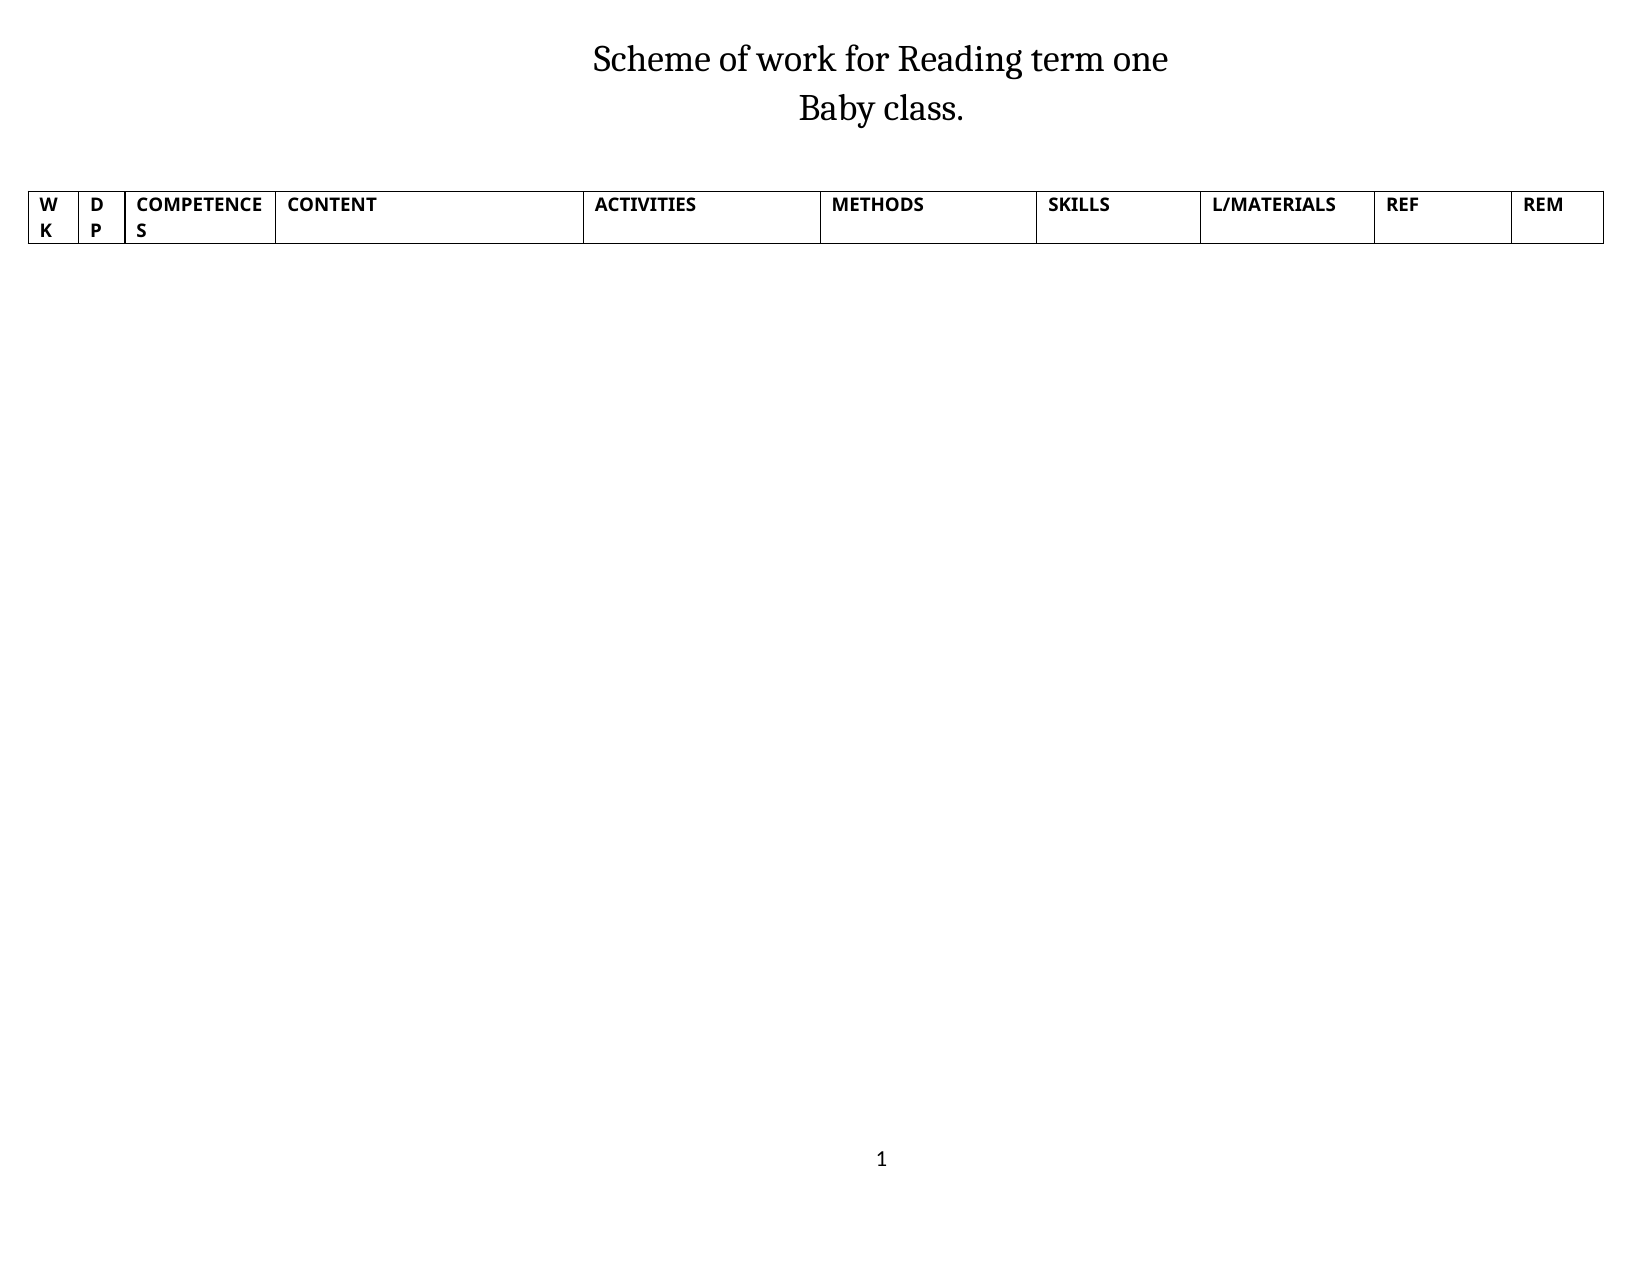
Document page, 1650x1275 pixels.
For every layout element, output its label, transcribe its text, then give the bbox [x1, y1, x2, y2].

table_header SKILLS [1037, 192, 1200, 243]
table_header METHODS [821, 192, 1036, 243]
table_header WK [29, 192, 78, 243]
table_header REM [1512, 192, 1603, 243]
text Baby class. [150, 87, 1612, 130]
table_header COMPETENCES [126, 192, 275, 243]
table_header L/MATERIALS [1201, 192, 1374, 243]
table_header REF [1375, 192, 1511, 243]
text Scheme of work for Reading term one [150, 37, 1612, 81]
table_header CONTENT [276, 192, 583, 243]
table_header DP [79, 192, 124, 243]
table_header ACTIVITIES [584, 192, 820, 243]
